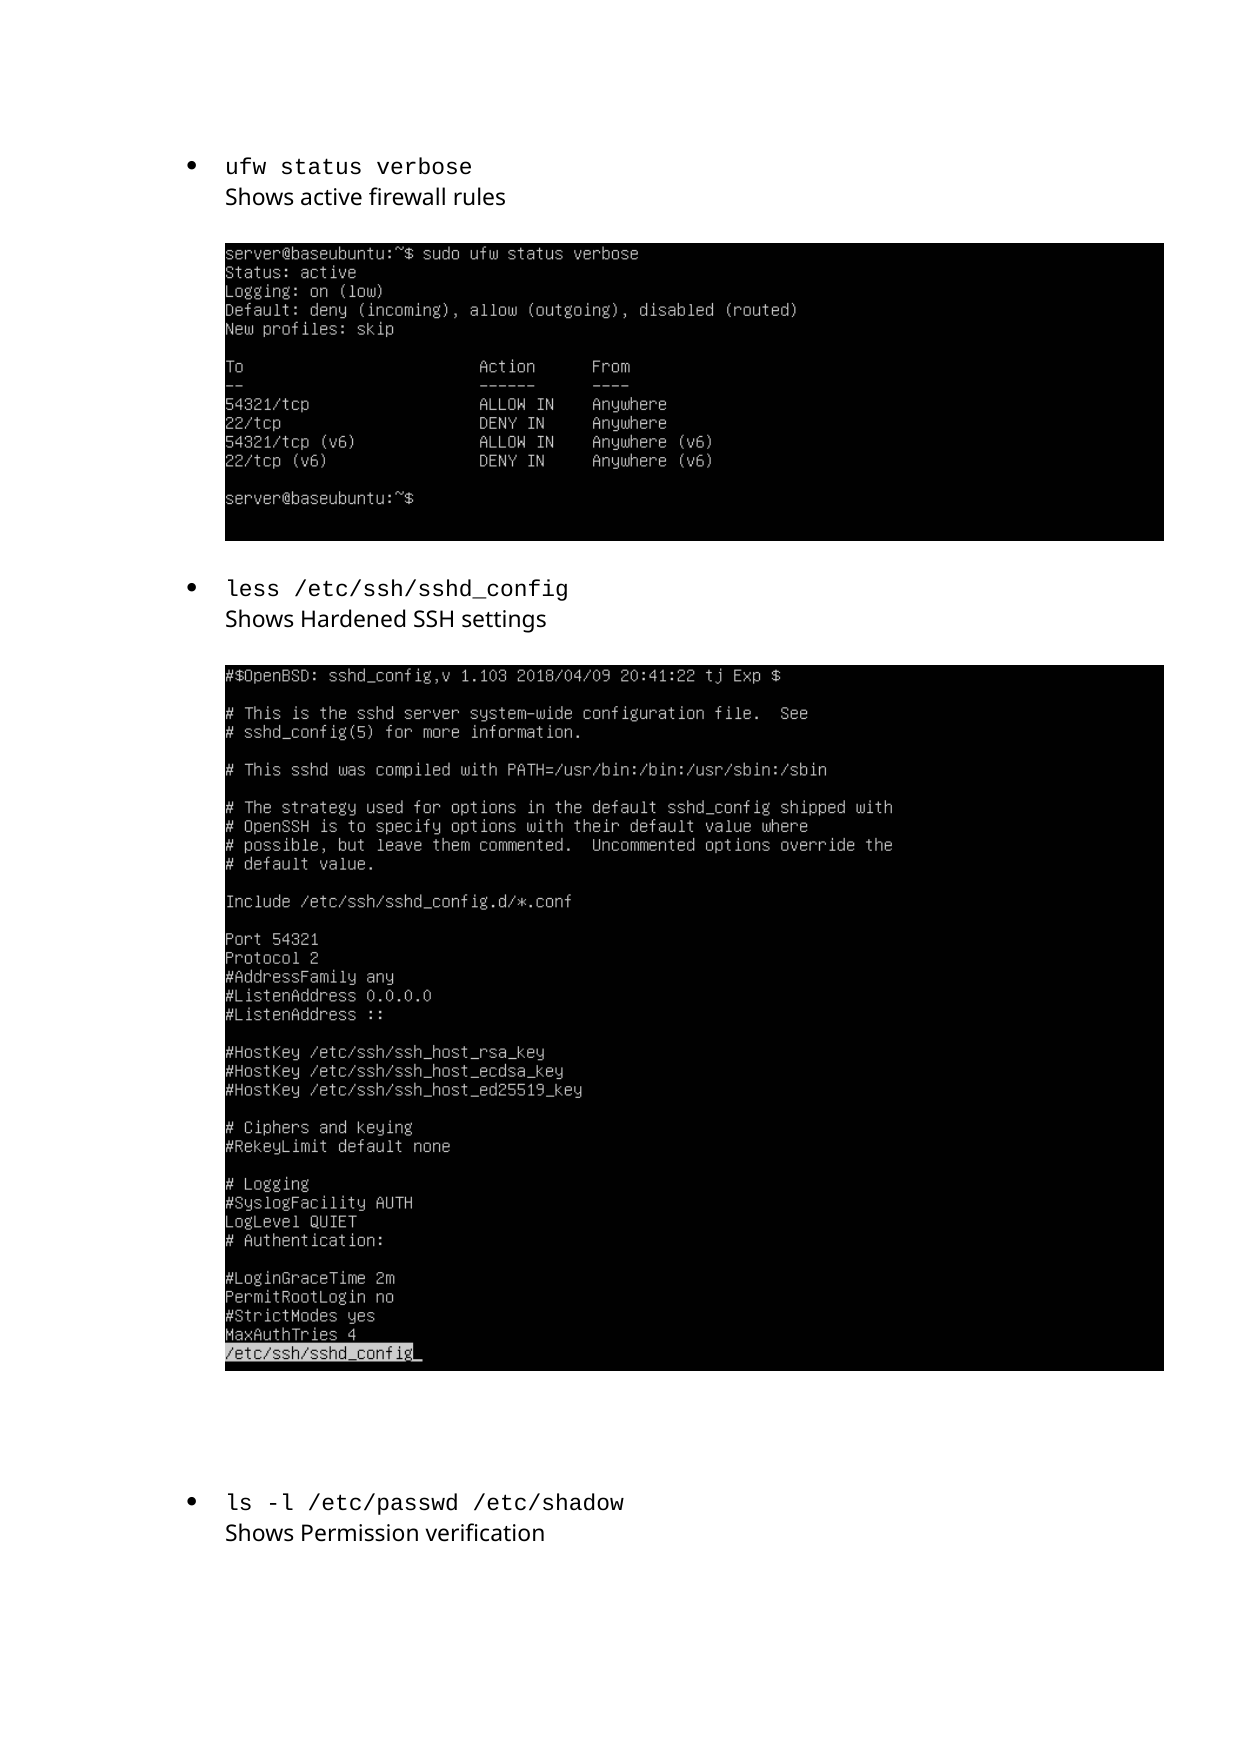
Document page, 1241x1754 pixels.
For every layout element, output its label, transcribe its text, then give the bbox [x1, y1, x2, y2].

picture [225, 665, 1164, 1371]
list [187, 1486, 1090, 1548]
picture [225, 243, 1164, 541]
